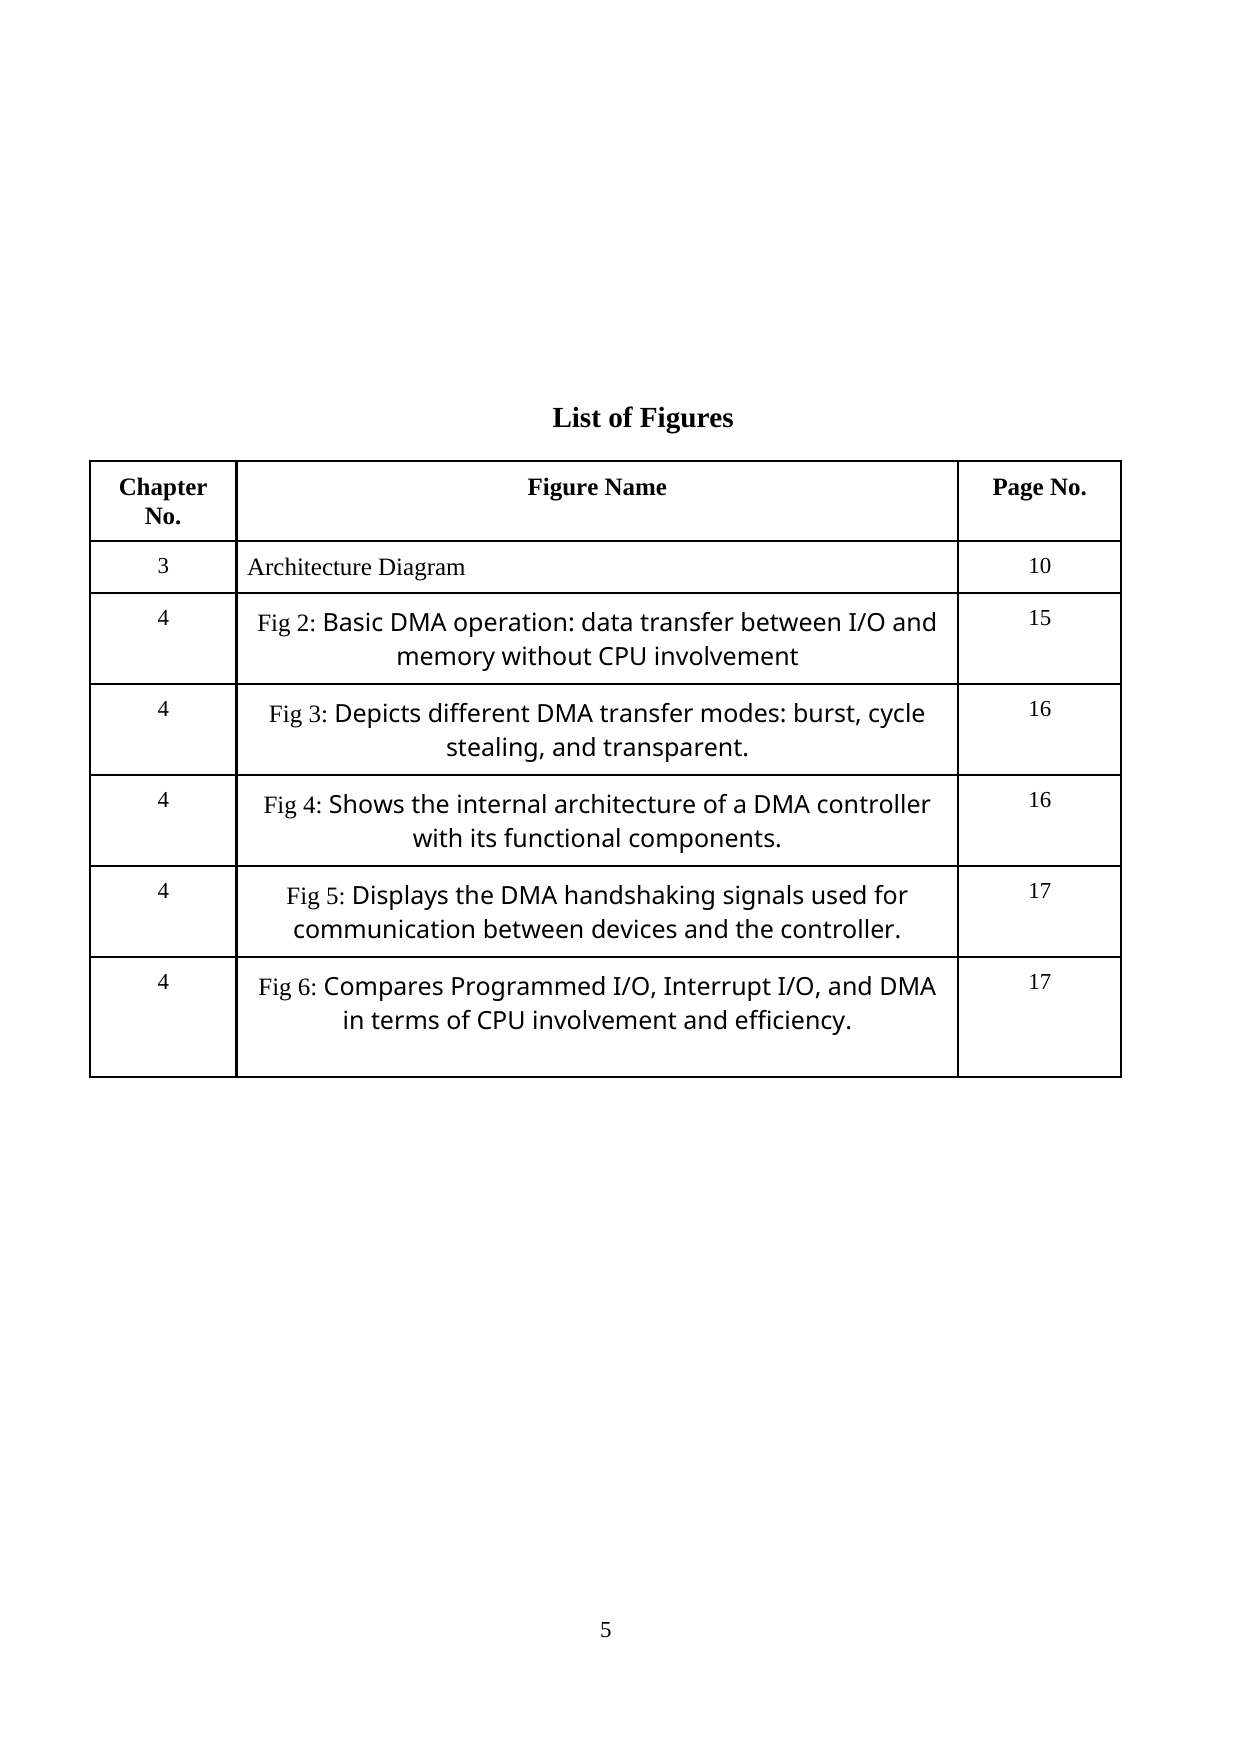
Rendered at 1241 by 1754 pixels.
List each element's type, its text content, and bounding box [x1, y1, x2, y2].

table_cell Fig 2: Basic DMA operation: data transfer between I/O and memory without CPU involvement [238, 594, 957, 683]
table_cell Fig 6: Compares Programmed I/O, Interrupt I/O, and DMA in terms of CPU involvement and efficiency. [238, 958, 957, 1076]
table_cell 4 [91, 685, 235, 774]
table_cell 4 [91, 594, 235, 683]
table_cell 4 [91, 958, 235, 1076]
table_header Figure Name [238, 462, 957, 540]
table_cell 16 [959, 776, 1120, 865]
table_cell 15 [959, 594, 1120, 683]
table_cell Fig 4: Shows the internal architecture of a DMA controller with its functional components. [238, 776, 957, 865]
table_cell 10 [959, 542, 1120, 592]
table_cell 4 [91, 776, 235, 865]
table_cell 17 [959, 867, 1120, 956]
table_cell 16 [959, 685, 1120, 774]
table_header Page No. [959, 462, 1120, 540]
table_cell 4 [91, 867, 235, 956]
table_header Chapter No. [91, 462, 235, 540]
table_cell Fig 3: Depicts different DMA transfer modes: burst, cycle stealing, and transparent. [238, 685, 957, 774]
table_cell 3 [91, 542, 235, 592]
text List of Figures [88, 400, 1122, 433]
table_cell Architecture Diagram [238, 542, 957, 592]
table_cell Fig 5: Displays the DMA handshaking signals used for communication between devices and the controller. [238, 867, 957, 956]
table_cell 17 [959, 958, 1120, 1076]
